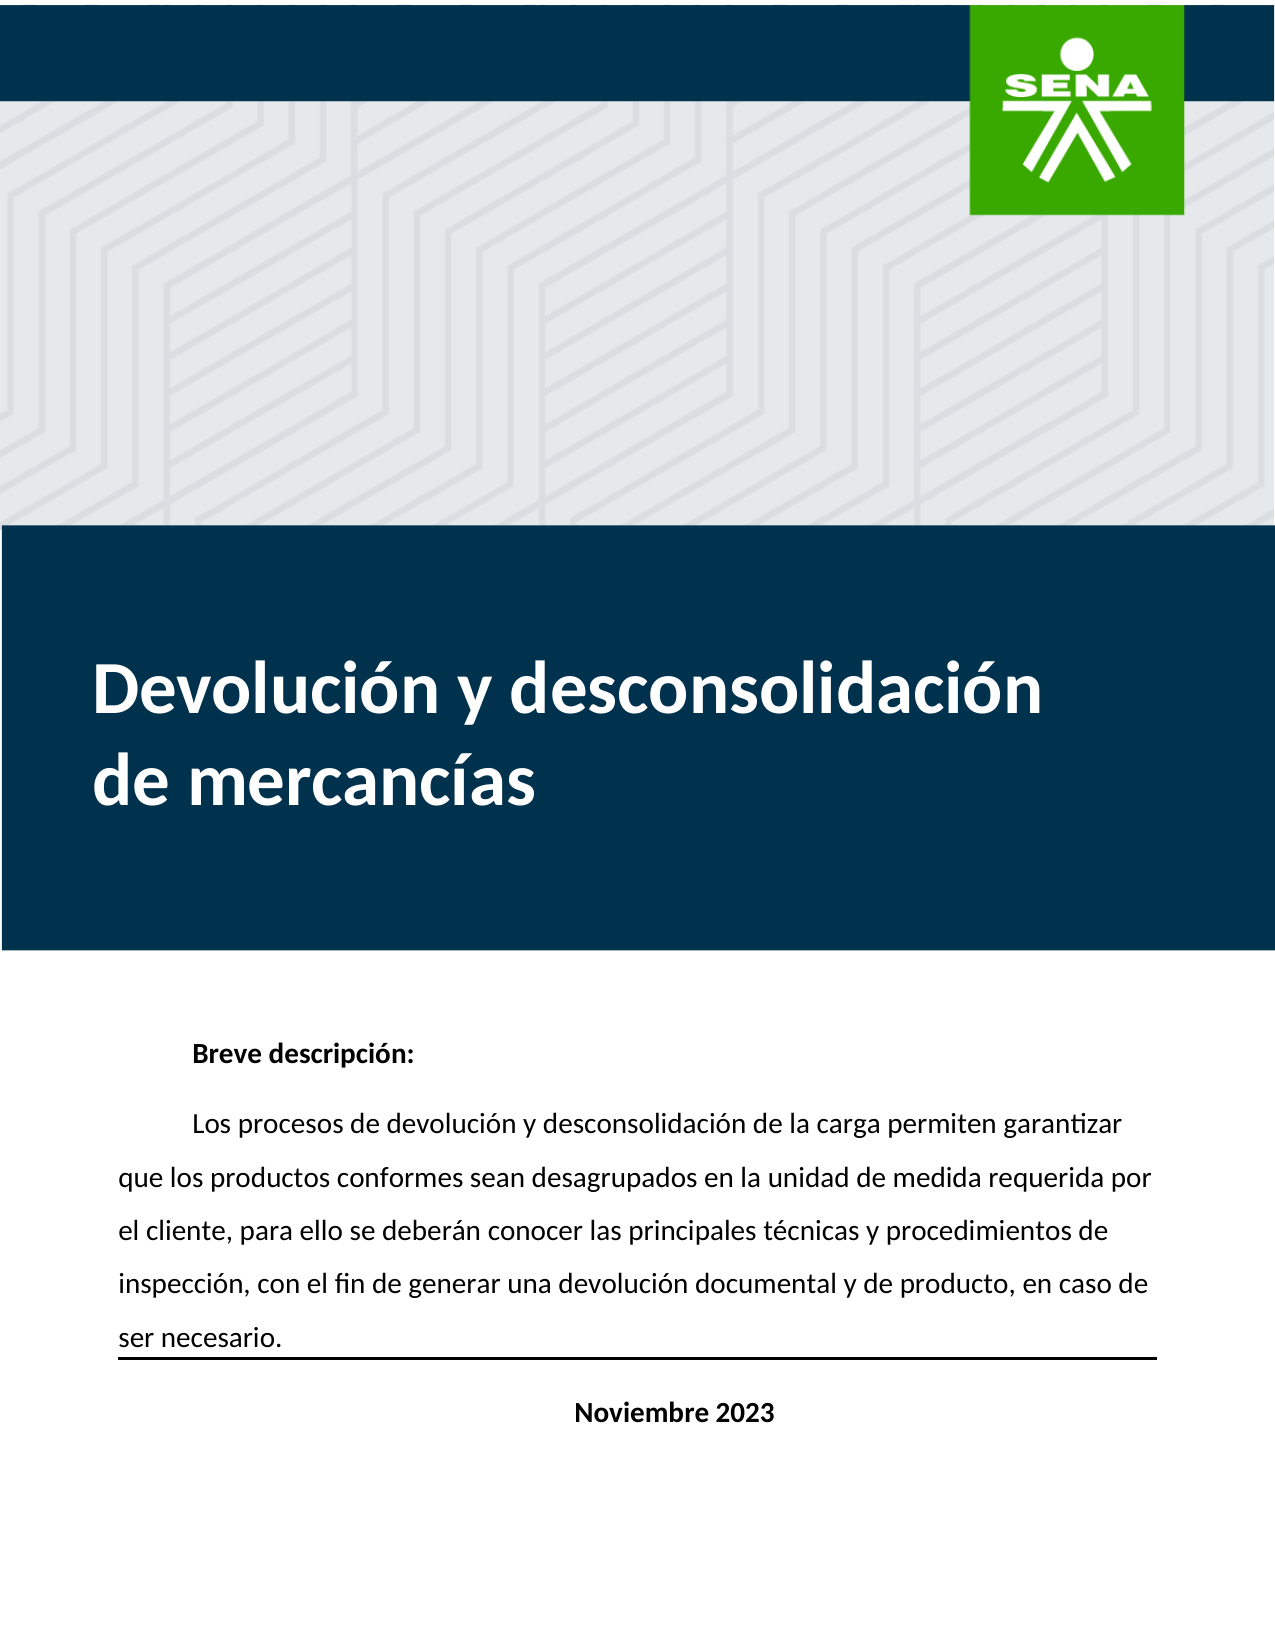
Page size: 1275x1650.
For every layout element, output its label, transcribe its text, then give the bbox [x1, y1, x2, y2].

text Los procesos de devolución y desconsolidación de la carga permiten garantizar que los productos conformes sean desagrupados en la unidad de medida requerida por el cliente, para ello se deberán conocer las principales técnicas y procedimientos de inspección, con el fin de generar una devolución documental y de producto, en caso de ser necesario. [118, 1105, 1157, 1357]
text Noviembre 2023 [118, 1394, 1157, 1430]
text Breve descripción: [118, 1035, 1157, 1071]
picture [0, 4, 1275, 531]
